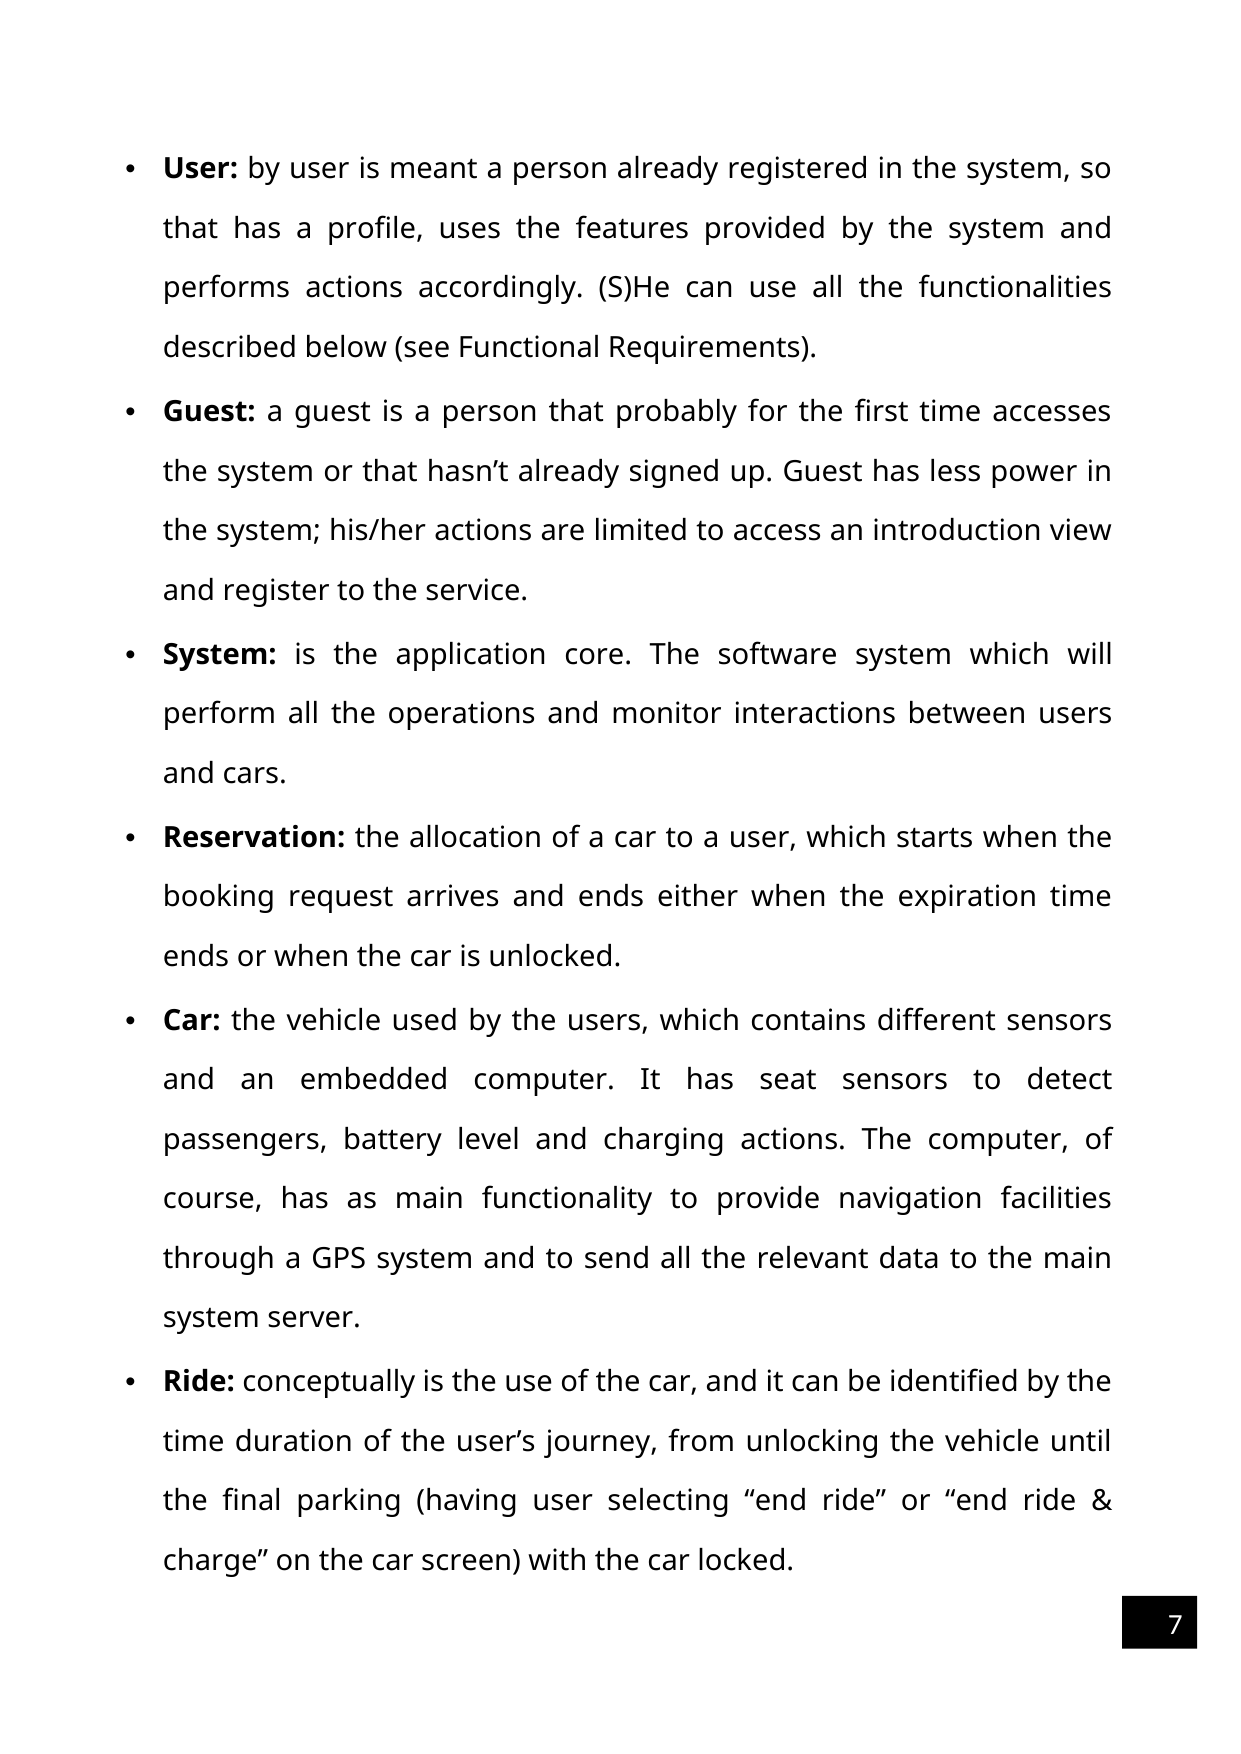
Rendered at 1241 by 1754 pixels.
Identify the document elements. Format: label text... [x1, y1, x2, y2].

list Ride: conceptually is the use of the car, and it can be identified by the time duration of the user’s journey, from unlocking the vehicle until the final parking (having user selecting “end ride” or “end ride & charge” on the car screen) with the car locked. [125, 1361, 1113, 1579]
list Guest: a guest is a person that probably for the first time accesses the system or that hasn’t already signed up. Guest has less power in the system; his/her actions are limited to access an introduction view and register to the service. [125, 390, 1113, 608]
list System: is the application core. The software system which will perform all the operations and monitor interactions between users and cars. [125, 633, 1113, 792]
list User: by user is meant a person already registered in the system, so that has a profile, uses the features provided by the system and performs actions accordingly. (S)He can use all the functionalities described below (see Functional Requirements). [125, 148, 1113, 366]
list Car: the vehicle used by the users, which contains different sensors and an embedded computer. It has seat sensors to detect passengers, battery level and charging actions. The computer, of course, has as main functionality to provide navigation facilities through a GPS system and to send all the relevant data to the main system server. [125, 999, 1113, 1336]
list Reservation: the allocation of a car to a user, which starts when the booking request arrives and ends either when the expiration time ends or when the car is unlocked. [125, 816, 1113, 975]
